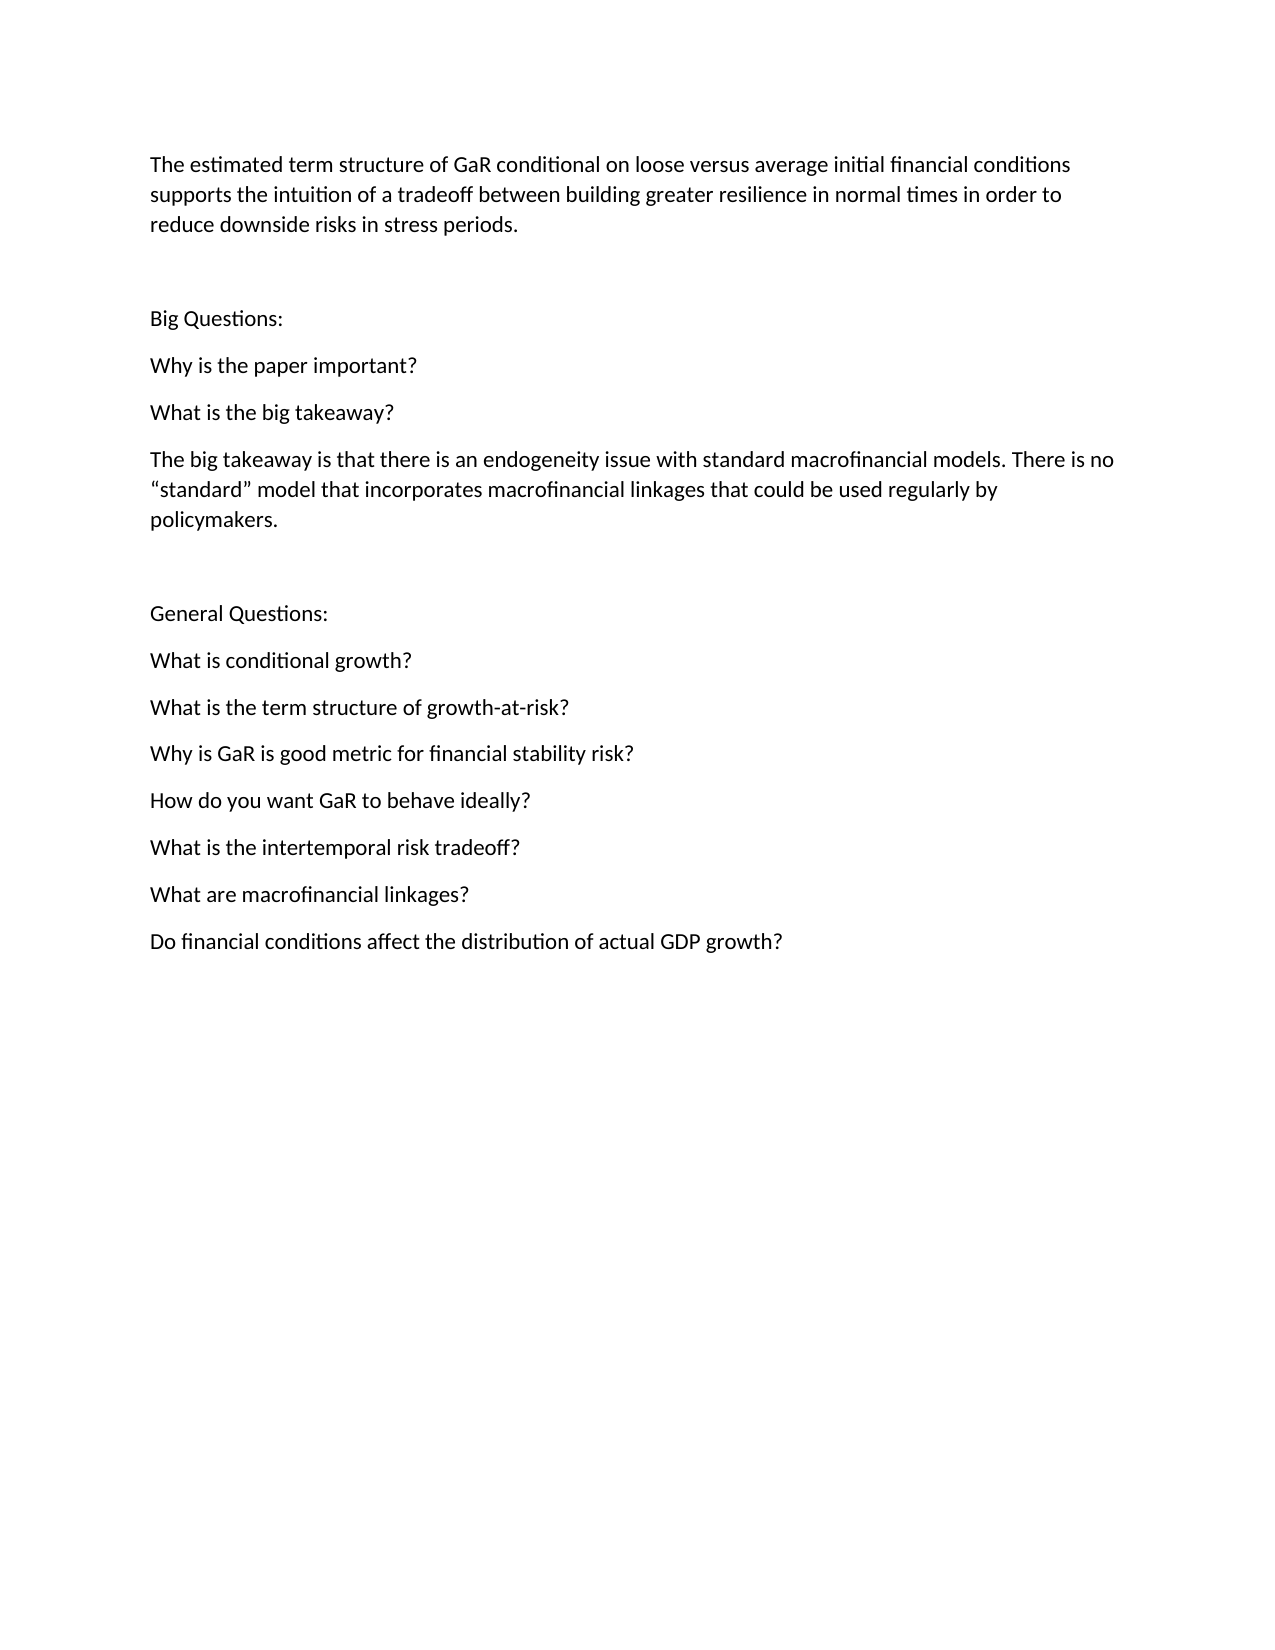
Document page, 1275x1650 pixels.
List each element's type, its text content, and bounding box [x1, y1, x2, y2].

text The big takeaway is that there is an endogeneity issue with standard macrofinancial models. There is no “standard” model that incorporates macrofinancial linkages that could be used regularly by policymakers. [150, 445, 1125, 533]
text What is the term structure of growth-at-risk? [150, 693, 1125, 721]
text What are macrofinancial linkages? [150, 880, 1125, 908]
text Why is the paper important? [150, 351, 1125, 379]
text What is conditional growth? [150, 646, 1125, 674]
text The estimated term structure of GaR conditional on loose versus average initial financial conditions supports the intuition of a tradeoff between building greater resilience in normal times in order to reduce downside risks in stress periods. [150, 150, 1125, 238]
text What is the intertemporal risk tradeoff? [150, 833, 1125, 861]
text What is the big takeaway? [150, 398, 1125, 426]
text How do you want GaR to behave ideally? [150, 786, 1125, 814]
text Do financial conditions affect the distribution of actual GDP growth? [150, 927, 1125, 955]
text Why is GaR is good metric for financial stability risk? [150, 739, 1125, 768]
text General Questions: [150, 599, 1125, 627]
text Big Questions: [150, 304, 1125, 332]
